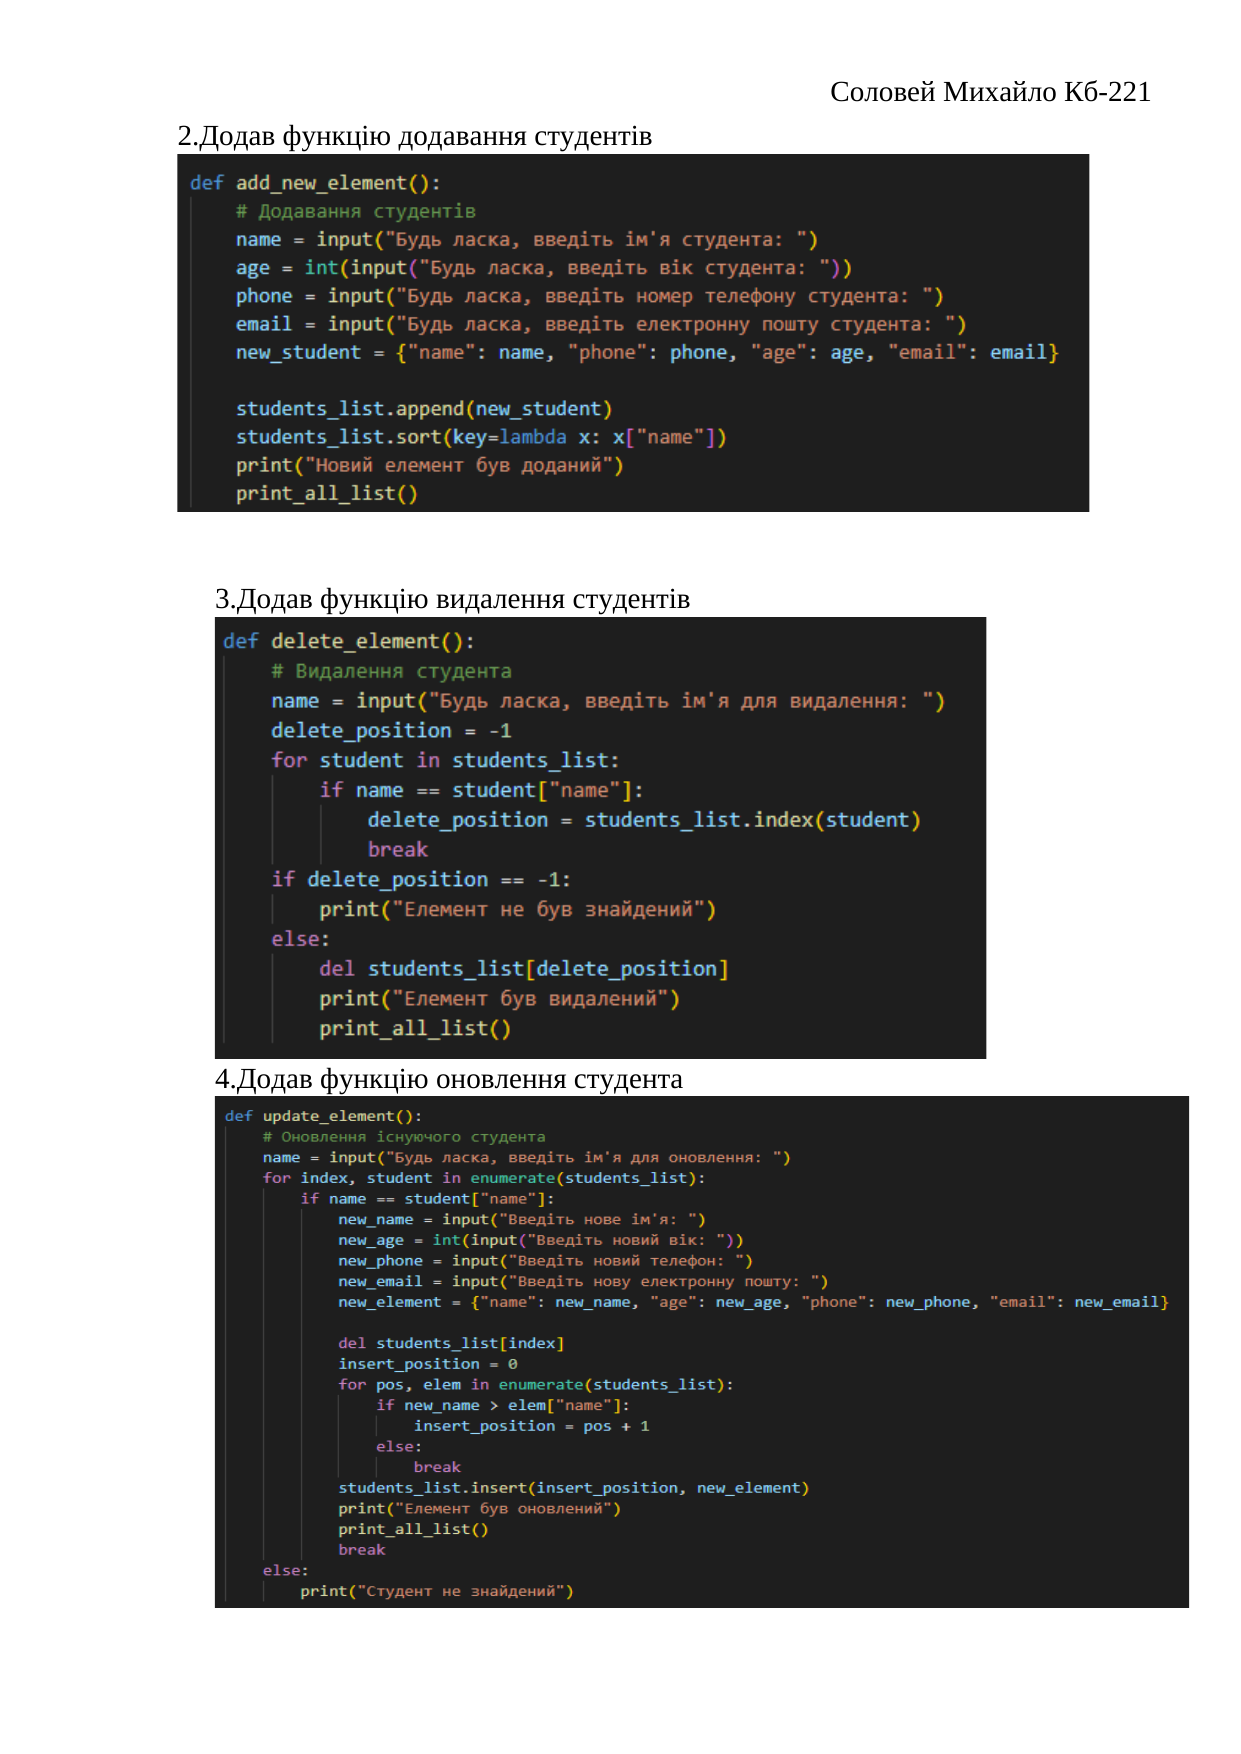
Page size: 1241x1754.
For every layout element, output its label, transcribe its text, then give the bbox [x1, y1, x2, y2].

picture [214, 617, 987, 1059]
picture [177, 154, 1090, 512]
picture [214, 1096, 1190, 1608]
